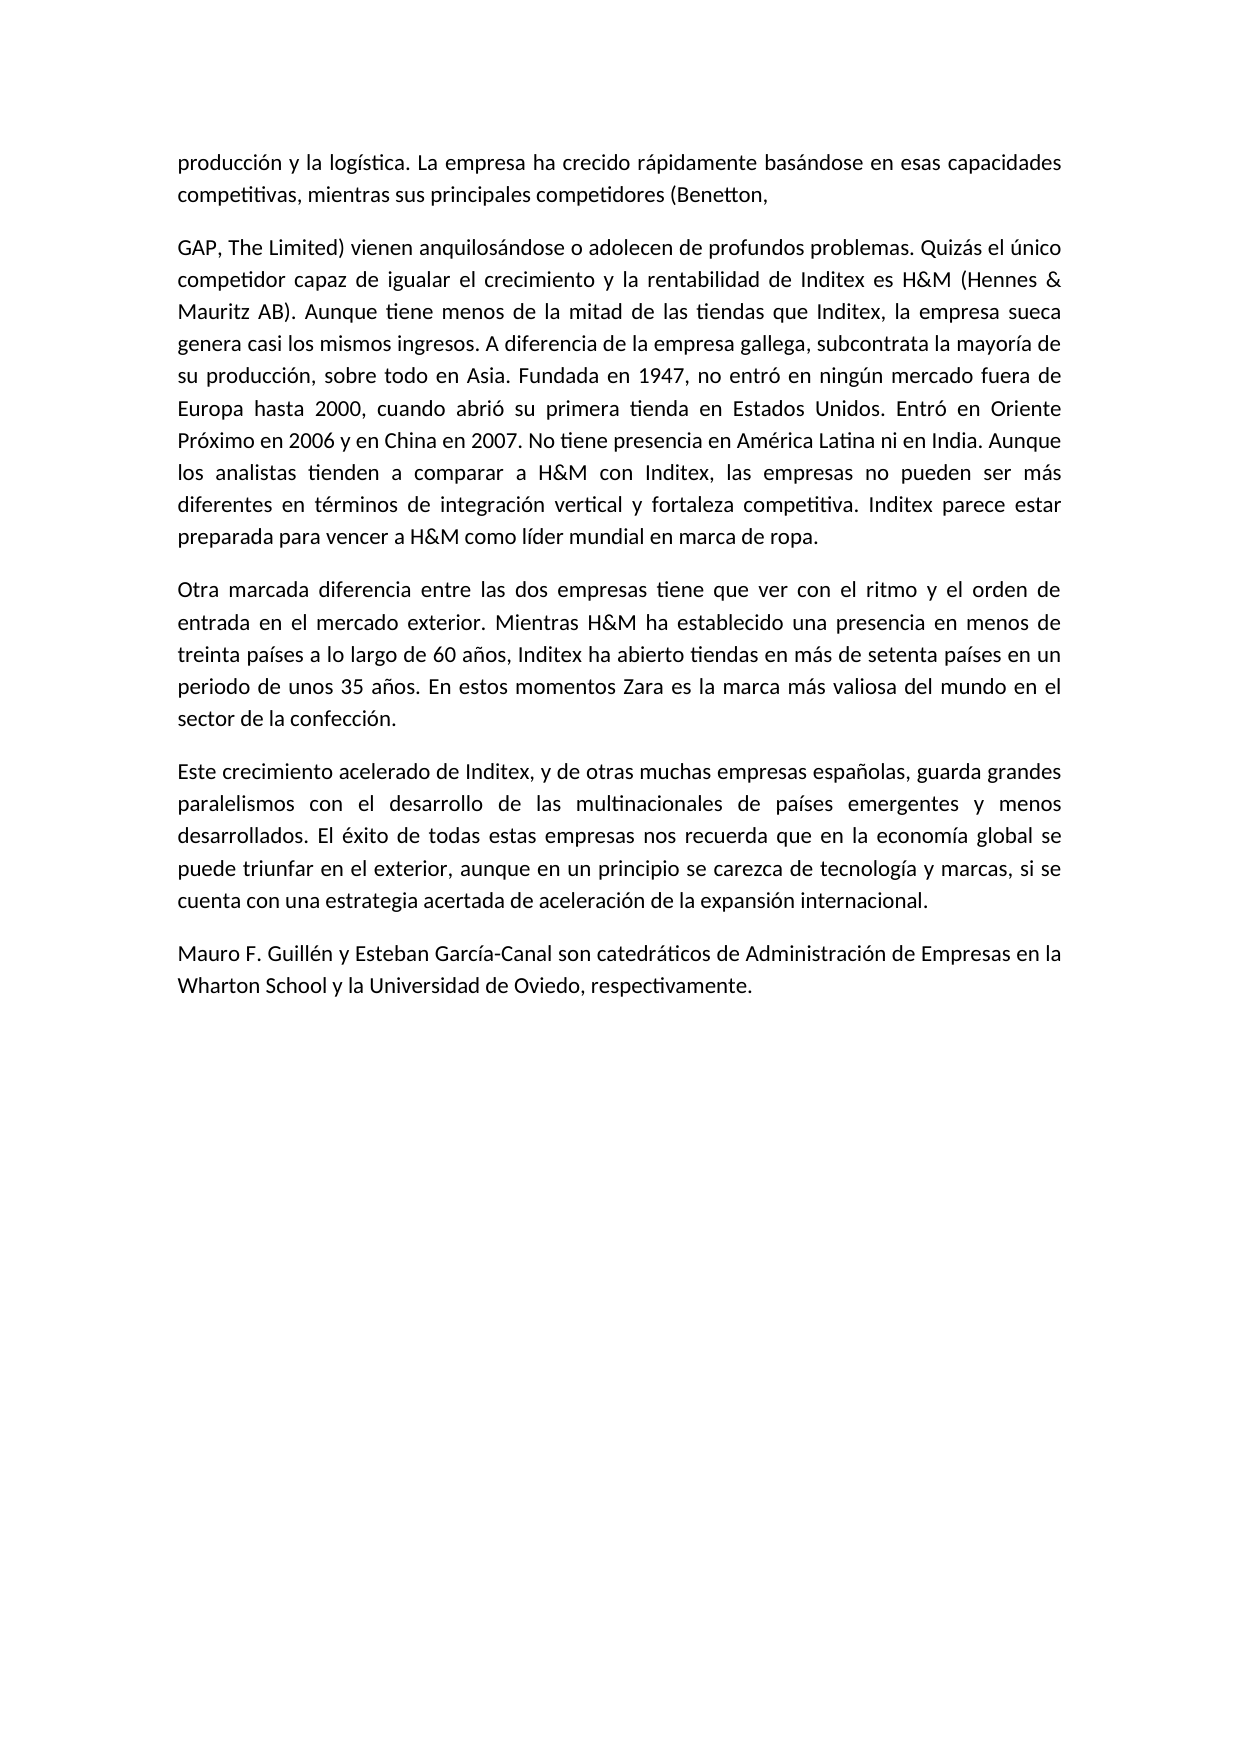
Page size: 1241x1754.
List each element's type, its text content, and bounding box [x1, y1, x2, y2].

text GAP, The Limited) vienen anquilosándose o adolecen de profundos problemas. Quizás el único competidor capaz de igualar el crecimiento y la rentabilidad de Inditex es H&M (Hennes & Mauritz AB). Aunque tiene menos de la mitad de las tiendas que Inditex, la empresa sueca genera casi los mismos ingresos. A diferencia de la empresa gallega, subcontrata la mayoría de su producción, sobre todo en Asia. Fundada en 1947, no entró en ningún mercado fuera de Europa hasta 2000, cuando abrió su primera tienda en Estados Unidos. Entró en Oriente Próximo en 2006 y en China en 2007. No tiene presencia en América Latina ni en India. Aunque los analistas tienden a comparar a H&M con Inditex, las empresas no pueden ser más diferentes en términos de integración vertical y fortaleza competitiva. Inditex parece estar preparada para vencer a H&M como líder mundial en marca de ropa. [177, 233, 1063, 551]
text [177, 148, 1063, 208]
text Mauro F. Guillén y Esteban García-Canal son catedráticos de Administración de Empresas en la Wharton School y la Universidad de Oviedo, respectivamente. [177, 939, 1063, 999]
text Otra marcada diferencia entre las dos empresas tiene que ver con el ritmo y el orden de entrada en el mercado exterior. Mientras H&M ha establecido una presencia en menos de treinta países a lo largo de 60 años, Inditex ha abierto tiendas en más de setenta países en un periodo de unos 35 años. En estos momentos Zara es la marca más valiosa del mundo en el sector de la confección. [177, 576, 1063, 732]
text Este crecimiento acelerado de Inditex, y de otras muchas empresas españolas, guarda grandes paralelismos con el desarrollo de las multinacionales de países emergentes y menos desarrollados. El éxito de todas estas empresas nos recuerda que en la economía global se puede triunfar en el exterior, aunque en un principio se carezca de tecnología y marcas, si se cuenta con una estrategia acertada de aceleración de la expansión internacional. [177, 757, 1063, 914]
